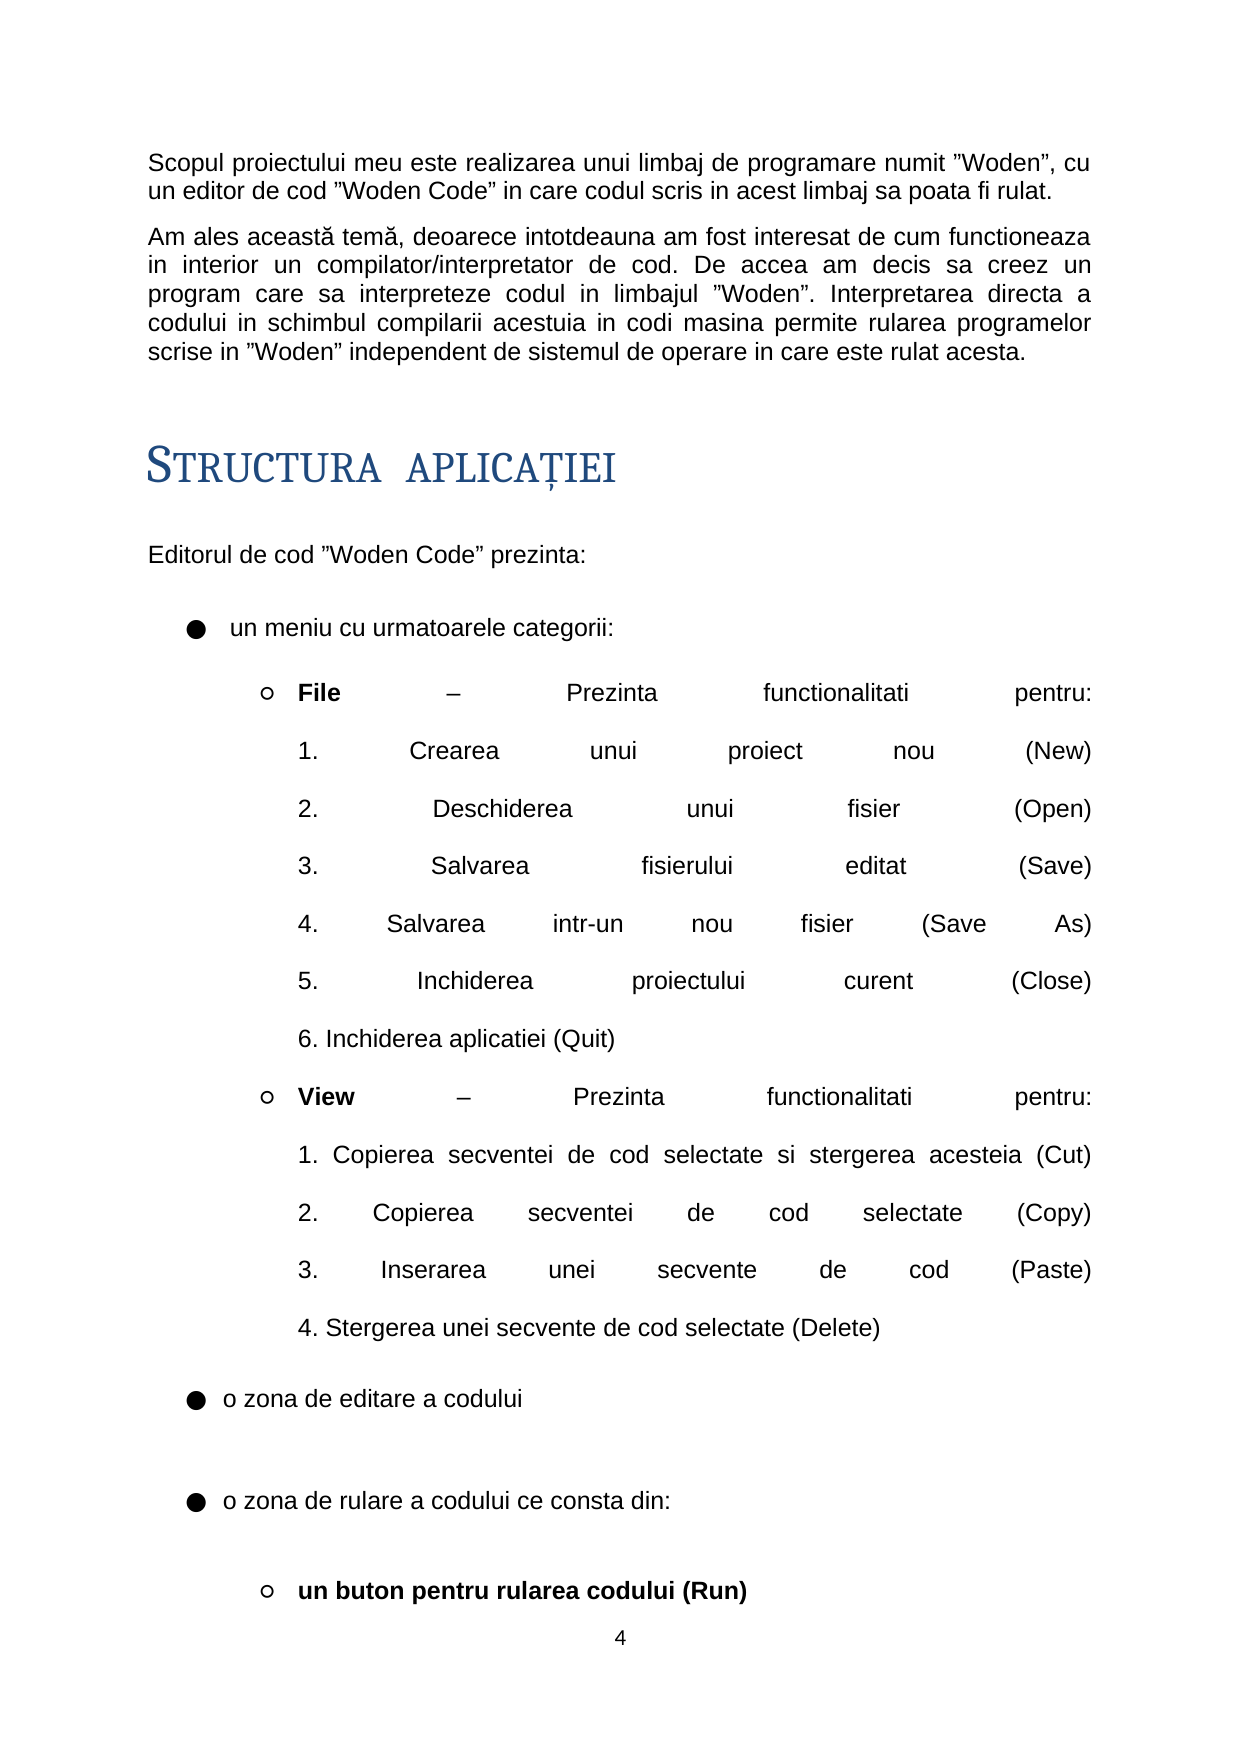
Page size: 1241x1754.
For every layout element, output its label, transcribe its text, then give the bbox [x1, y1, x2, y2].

list o zona de rulare a codului ce consta din: [185, 1473, 1093, 1524]
list un meniu cu urmatoarele categorii: [185, 600, 1093, 651]
list File – Prezinta functionalitati pentru: 1. Crearea unui proiect nou (New) 2. Deschiderea unui fisier (Open) 3. Salvarea fisierului editat (Save) 4. Salvarea intr-un nou fisier (Save As) 5. Inchiderea proiectului curent (Close) 6. Inchiderea aplicatiei (Quit) [260, 677, 1093, 1052]
text Am ales această temă, deoarece intotdeauna am fost interesat de cum functioneaza in interior un compilator/interpretator de cod. De accea am decis sa creez un program care sa interpreteze codul in limbajul ”Woden”. Interpretarea directa a codului in schimbul compilarii acestuia in codi masina permite rularea programelor scrise in ”Woden” independent de sistemul de operare in care este rulat acesta. [148, 222, 1093, 366]
text Scopul proiectului meu este realizarea unui limbaj de programare numit ”Woden”, cu un editor de cod ”Woden Code” in care codul scris in acest limbaj sa poata fi rulat. [148, 148, 1093, 205]
list un buton pentru rularea codului (Run) [260, 1575, 1093, 1606]
title Structura aplicației [148, 440, 1093, 493]
text Editorul de cod ”Woden Code” prezinta: [148, 540, 1093, 569]
list o zona de editare a codului [185, 1370, 1093, 1422]
list View – Prezinta functionalitati pentru: 1. Copierea secventei de cod selectate si stergerea acesteia (Cut) 2. Copierea secventei de cod selectate (Copy) 3. Inserarea unei secvente de cod (Paste) 4. Stergerea unei secvente de cod selectate (Delete) [260, 1081, 1093, 1342]
